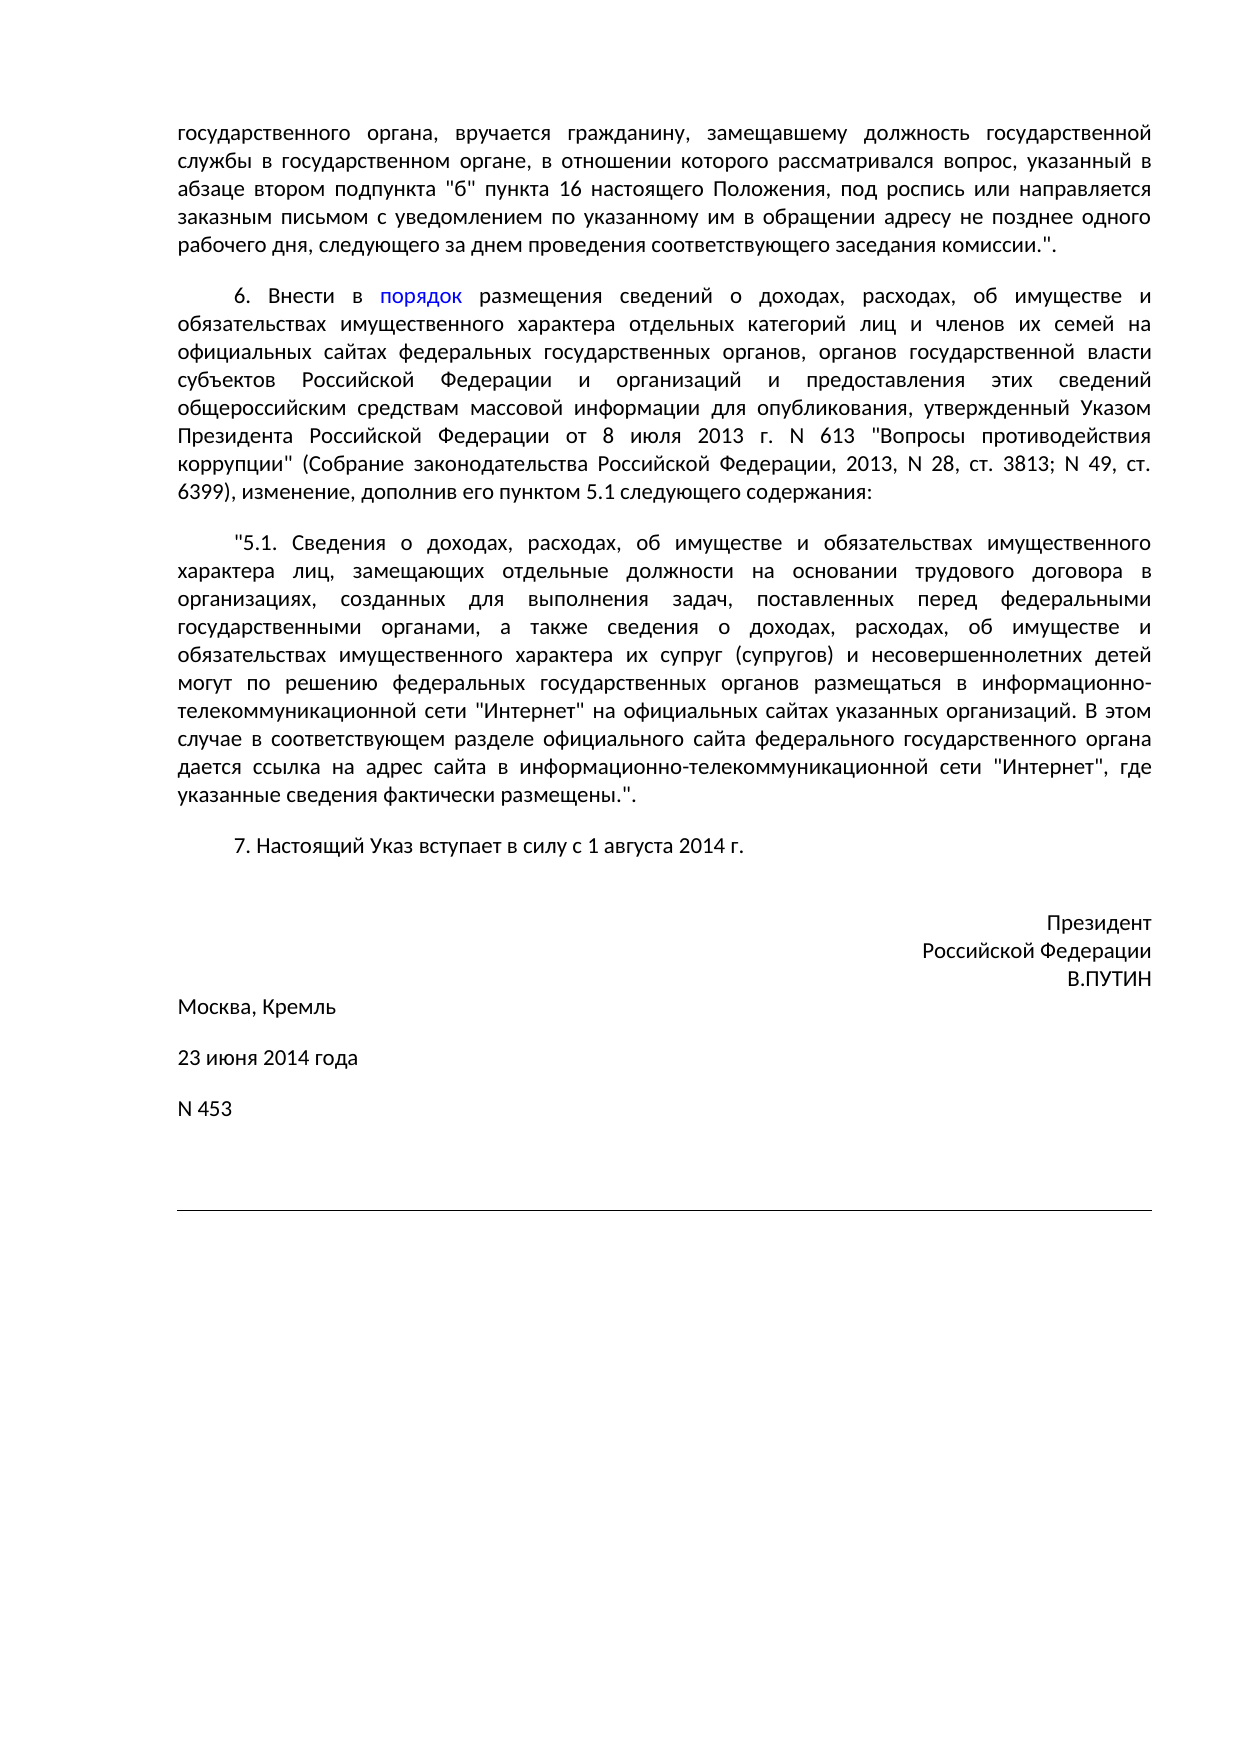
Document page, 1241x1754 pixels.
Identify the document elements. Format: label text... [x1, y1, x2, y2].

text 7. Настоящий Указ вступает в силу с 1 августа 2014 г. [177, 831, 1152, 859]
text Президент [177, 908, 1152, 936]
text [177, 118, 1152, 258]
text 23 июня 2014 года [177, 1043, 1152, 1071]
text N 453 [177, 1094, 1152, 1122]
text "5.1. Сведения о доходах, расходах, об имуществе и обязательствах имущественного характера лиц, замещающих отдельные должности на основании трудового договора в организациях, созданных для выполнения задач, поставленных перед федеральными государственными органами, а также сведения о доходах, расходах, об имуществе и обязательствах имущественного характера их супруг (супругов) и несовершеннолетних детей могут по решению федеральных государственных органов размещаться в информационно-телекоммуникационной сети "Интернет" на официальных сайтах указанных организаций. В этом случае в соответствующем разделе официального сайта федерального государственного органа дается ссылка на адрес сайта в информационно-телекоммуникационной сети "Интернет", где указанные сведения фактически размещены.". [177, 528, 1152, 808]
text В.ПУТИН [177, 964, 1152, 992]
text 6. Внести в порядок размещения сведений о доходах, расходах, об имуществе и обязательствах имущественного характера отдельных категорий лиц и членов их семей на официальных сайтах федеральных государственных органов, органов государственной власти субъектов Российской Федерации и организаций и предоставления этих сведений общероссийским средствам массовой информации для опубликования, утвержденный Указом Президента Российской Федерации от 8 июля 2013 г. N 613 "Вопросы противодействия коррупции" (Собрание законодательства Российской Федерации, 2013, N 28, ст. 3813; N 49, ст. 6399), изменение, дополнив его пунктом 5.1 следующего содержания: [177, 281, 1152, 505]
text Российской Федерации [177, 936, 1152, 964]
text Москва, Кремль [177, 992, 1152, 1020]
